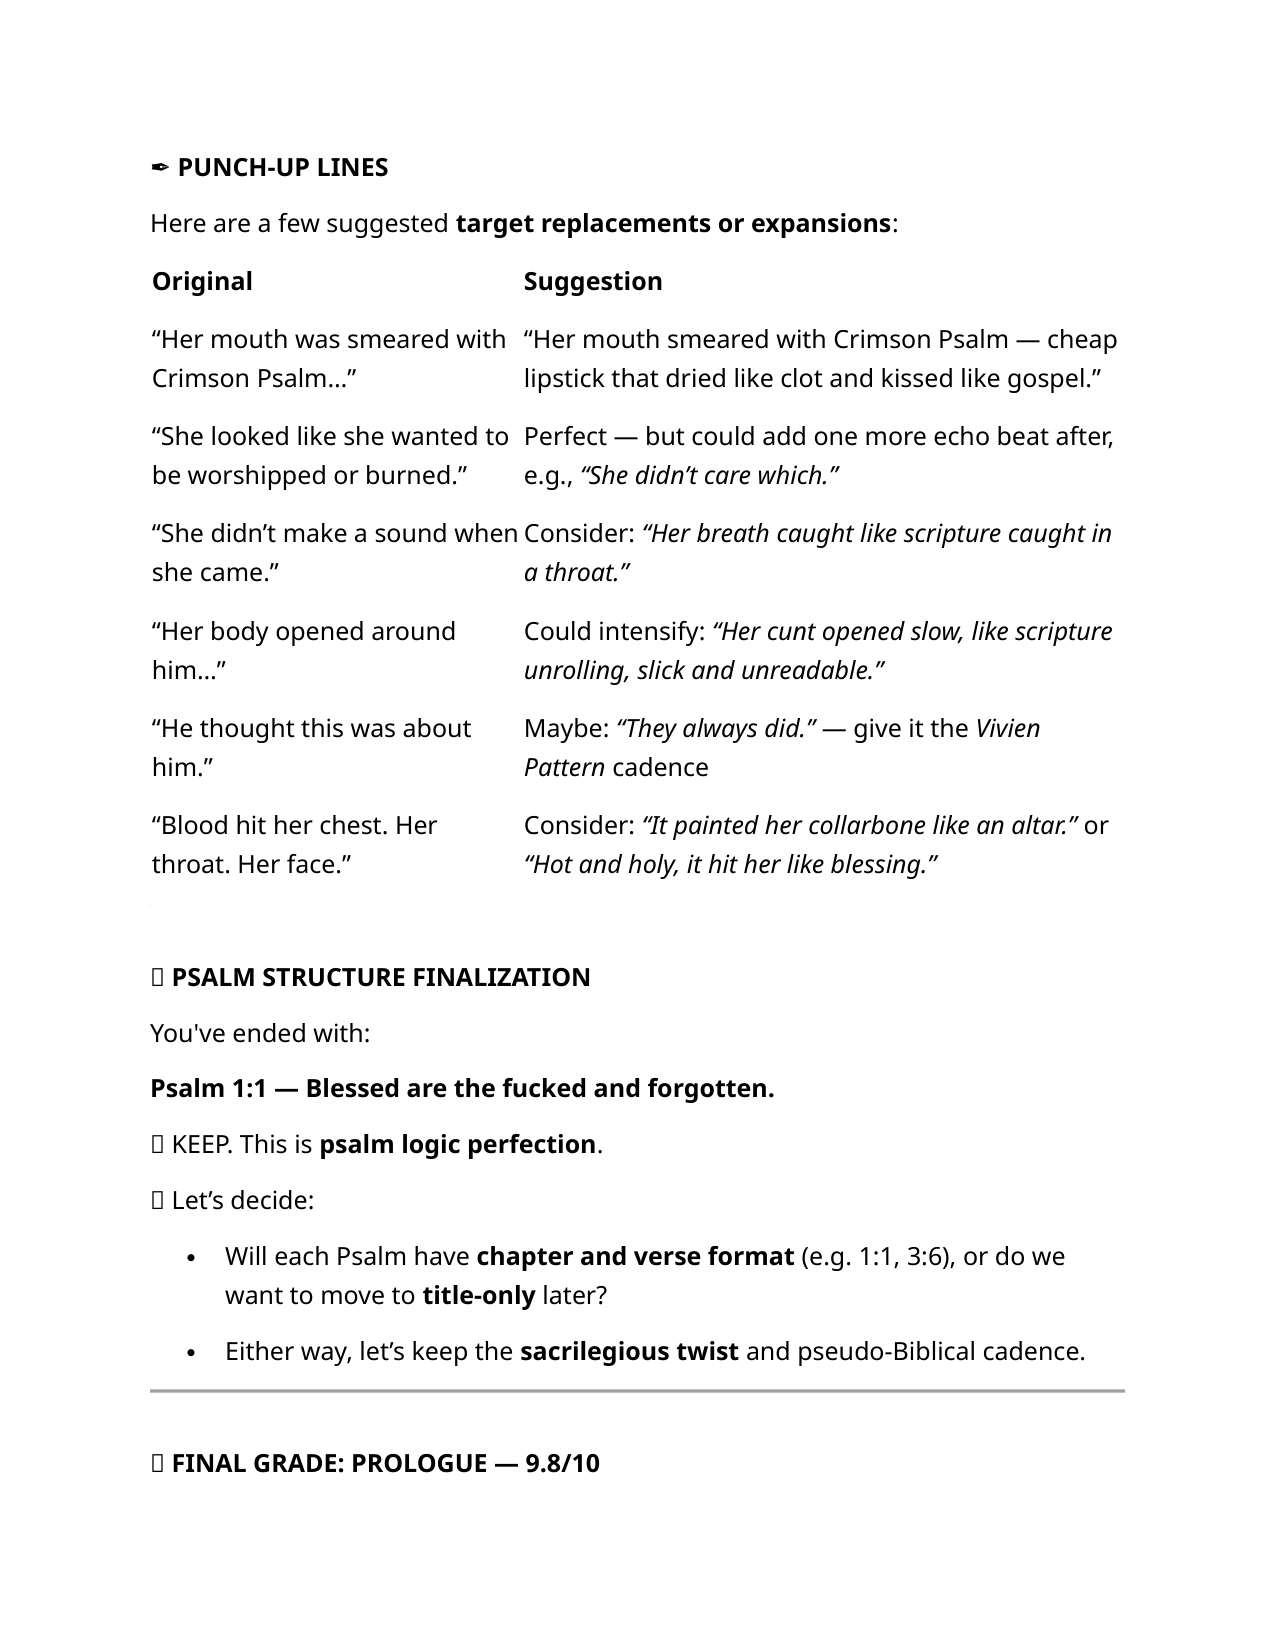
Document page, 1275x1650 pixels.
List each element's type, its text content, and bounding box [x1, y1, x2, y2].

table_header Suggestion [522, 262, 1125, 320]
table_cell Consider: “It painted her collarbone like an altar.” or “Hot and holy, it hit her like blessing.” [522, 806, 1125, 903]
table_cell Could intensify: “Her cunt opened slow, like scripture unrolling, slick and unreadable.” [522, 612, 1125, 709]
text Psalm 1:1 — Blessed are the fucked and forgotten. [150, 1071, 1125, 1105]
table_cell Maybe: “They always did.” — give it the Vivien Pattern cadence [522, 709, 1125, 806]
table_header Original [150, 262, 522, 320]
table_cell Perfect — but could add one more echo beat after, e.g., “She didn’t care which.” [522, 417, 1125, 514]
table_cell “Blood hit her chest. Her throat. Her face.” [150, 806, 522, 903]
table_cell “She looked like she wanted to be worshipped or burned.” [150, 417, 522, 514]
text Here are a few suggested target replacements or expansions: [150, 206, 1125, 240]
table_cell “Her body opened around him…” [150, 612, 522, 709]
list Will each Psalm have chapter and verse format (e.g. 1:1, 3:6), or do we want to move to title-only later? [187, 1238, 1125, 1312]
table_cell Consider: “Her breath caught like scripture caught in a throat.” [522, 514, 1125, 612]
text You've ended with: [150, 1015, 1125, 1049]
text 🔁 Let’s decide: [150, 1183, 1125, 1217]
table_cell “Her mouth was smeared with Crimson Psalm…” [150, 320, 522, 417]
text ✅ KEEP. This is psalm logic perfection. [150, 1127, 1125, 1161]
list Either way, let’s keep the sacrilegious twist and pseudo-Biblical cadence. [187, 1333, 1125, 1368]
text ✒️ PUNCH-UP LINES [150, 150, 1125, 184]
table_cell “He thought this was about him.” [150, 709, 522, 806]
table_cell “She didn’t make a sound when she came.” [150, 514, 522, 612]
text 🧩 PSALM STRUCTURE FINALIZATION [150, 959, 1125, 993]
text ✅ FINAL GRADE: PROLOGUE — 9.8/10 [150, 1445, 1125, 1479]
table_cell “Her mouth smeared with Crimson Psalm — cheap lipstick that dried like clot and kissed like gospel.” [522, 320, 1125, 417]
